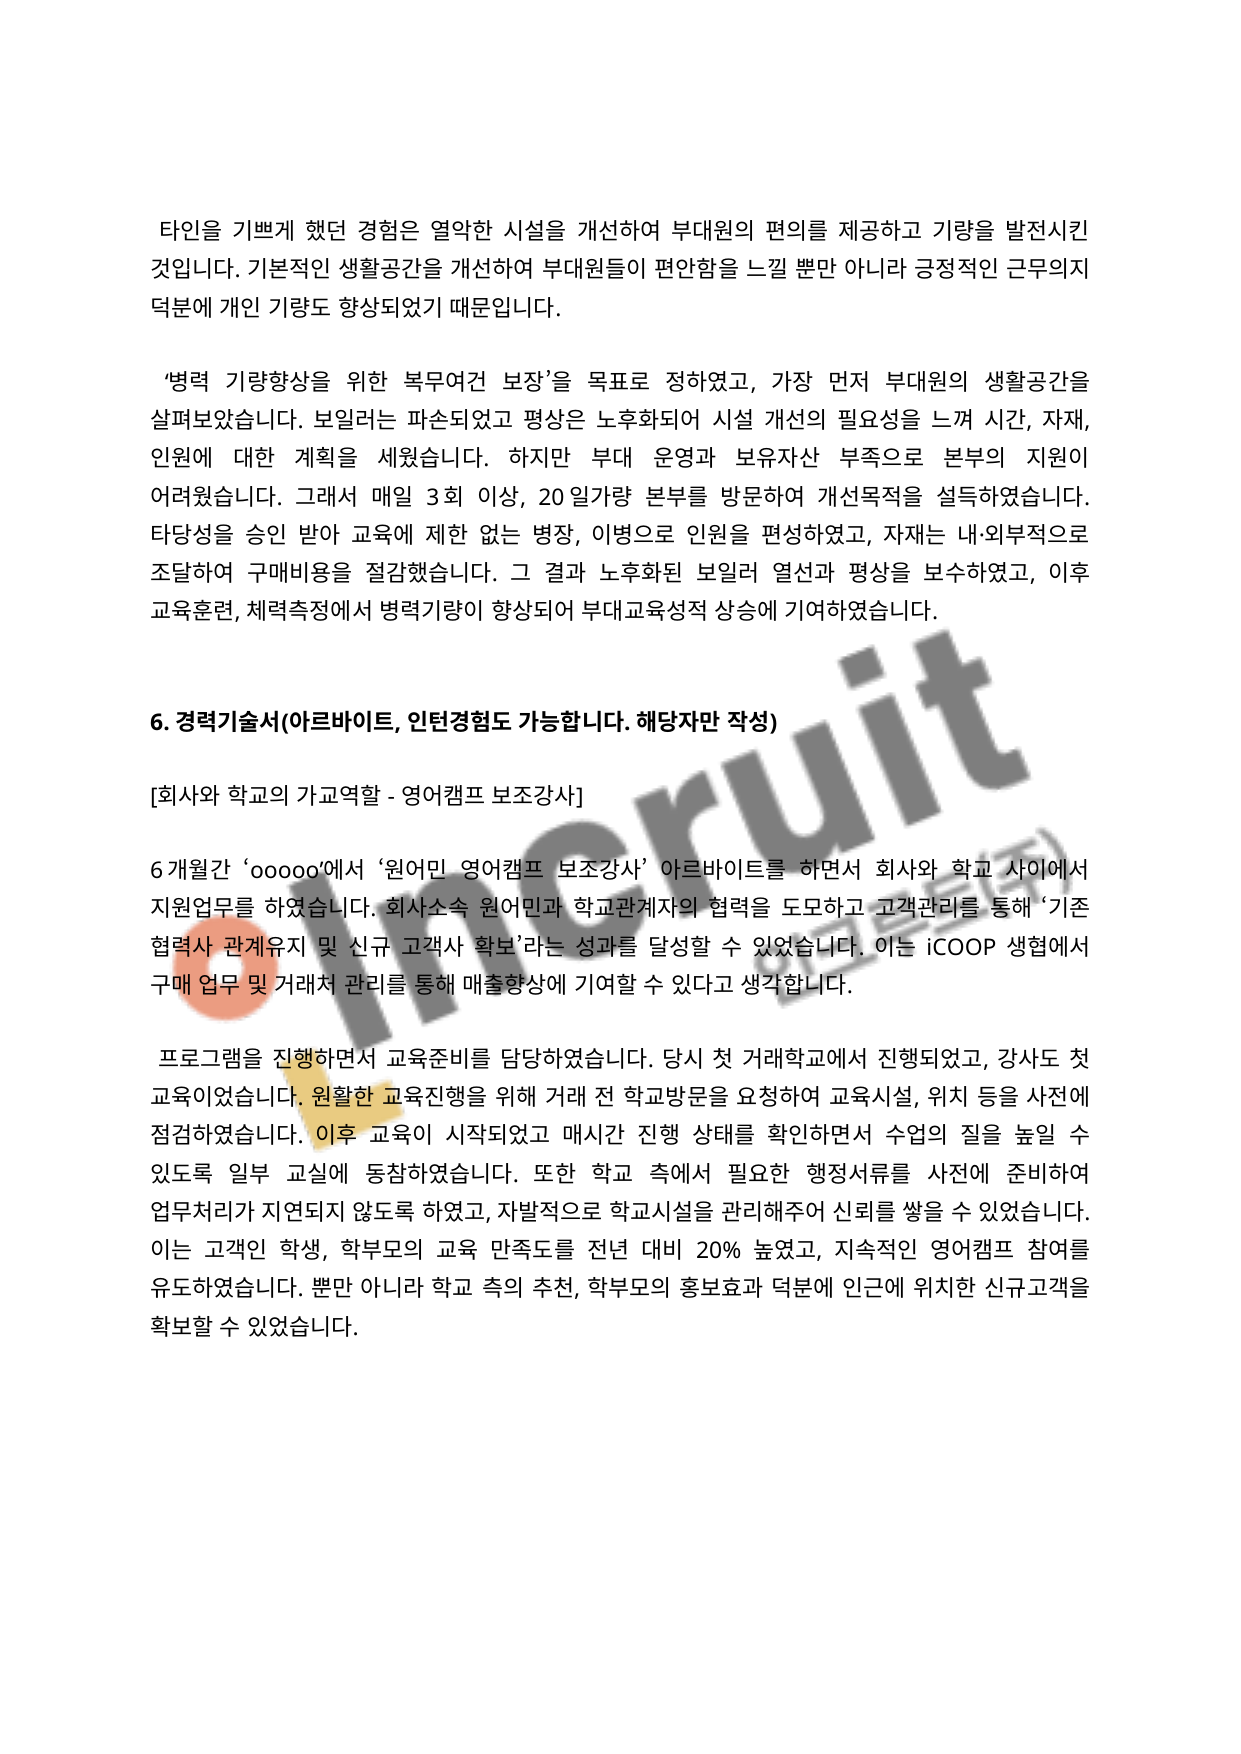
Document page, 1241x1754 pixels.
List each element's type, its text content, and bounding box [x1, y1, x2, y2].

text ‘병력 기량향상을 위한 복무여건 보장’을 목표로 정하였고, 가장 먼저 부대원의 생활공간을 살펴보았습니다. 보일러는 파손되었고 평상은 노후화되어 시설 개선의 필요성을 느껴 시간, 자재, 인원에 대한 계획을 세웠습니다. 하지만 부대 운영과 보유자산 부족으로 본부의 지원이 어려웠습니다. 그래서 매일 3회 이상, 20일가량 본부를 방문하여 개선목적을 설득하였습니다. 타당성을 승인 받아 교육에 제한 없는 병장, 이병으로 인원을 편성하였고, 자재는 내·외부적으로 조달하여 구매비용을 절감했습니다. 그 결과 노후화된 보일러 열선과 평상을 보수하였고, 이후 교육훈련, 체력측정에서 병력기량이 향상되어 부대교육성적 상승에 기여하였습니다. [150, 364, 1090, 626]
text 6. 경력기술서(아르바이트, 인턴경험도 가능합니다. 해당자만 작성) [150, 703, 1090, 737]
picture [150, 595, 1091, 1186]
text 타인을 기쁘게 했던 경험은 열악한 시설을 개선하여 부대원의 편의를 제공하고 기량을 발전시킨 것입니다. 기본적인 생활공간을 개선하여 부대원들이 편안함을 느낄 뿐만 아니라 긍정적인 근무의지 덕분에 개인 기량도 향상되었기 때문입니다. [150, 213, 1090, 323]
text 프로그램을 진행하면서 교육준비를 담당하였습니다. 당시 첫 거래학교에서 진행되었고, 강사도 첫 교육이었습니다. 원활한 교육진행을 위해 거래 전 학교방문을 요청하여 교육시설, 위치 등을 사전에 점검하였습니다. 이후 교육이 시작되었고 매시간 진행 상태를 확인하면서 수업의 질을 높일 수 있도록 일부 교실에 동참하였습니다. 또한 학교 측에서 필요한 행정서류를 사전에 준비하여 업무처리가 지연되지 않도록 하였고, 자발적으로 학교시설을 관리해주어 신뢰를 쌓을 수 있었습니다. 이는 고객인 학생, 학부모의 교육 만족도를 전년 대비 20% 높였고, 지속적인 영어캠프 참여를 유도하였습니다. 뿐만 아니라 학교 측의 추천, 학부모의 홍보효과 덕분에 인근에 위치한 신규고객을 확보할 수 있었습니다. [150, 1041, 1090, 1342]
text 6개월간 ‘ooooo’에서 ‘원어민 영어캠프 보조강사’ 아르바이트를 하면서 회사와 학교 사이에서 지원업무를 하였습니다. 회사소속 원어민과 학교관계자의 협력을 도모하고 고객관리를 통해 ‘기존 협력사 관계유지 및 신규 고객사 확보’라는 성과를 달성할 수 있었습니다. 이는 iCOOP 생협에서 구매 업무 및 거래처 관리를 통해 매출향상에 기여할 수 있다고 생각합니다. [150, 852, 1090, 1000]
text [회사와 학교의 가교역할 - 영어캠프 보조강사] [150, 778, 1090, 811]
